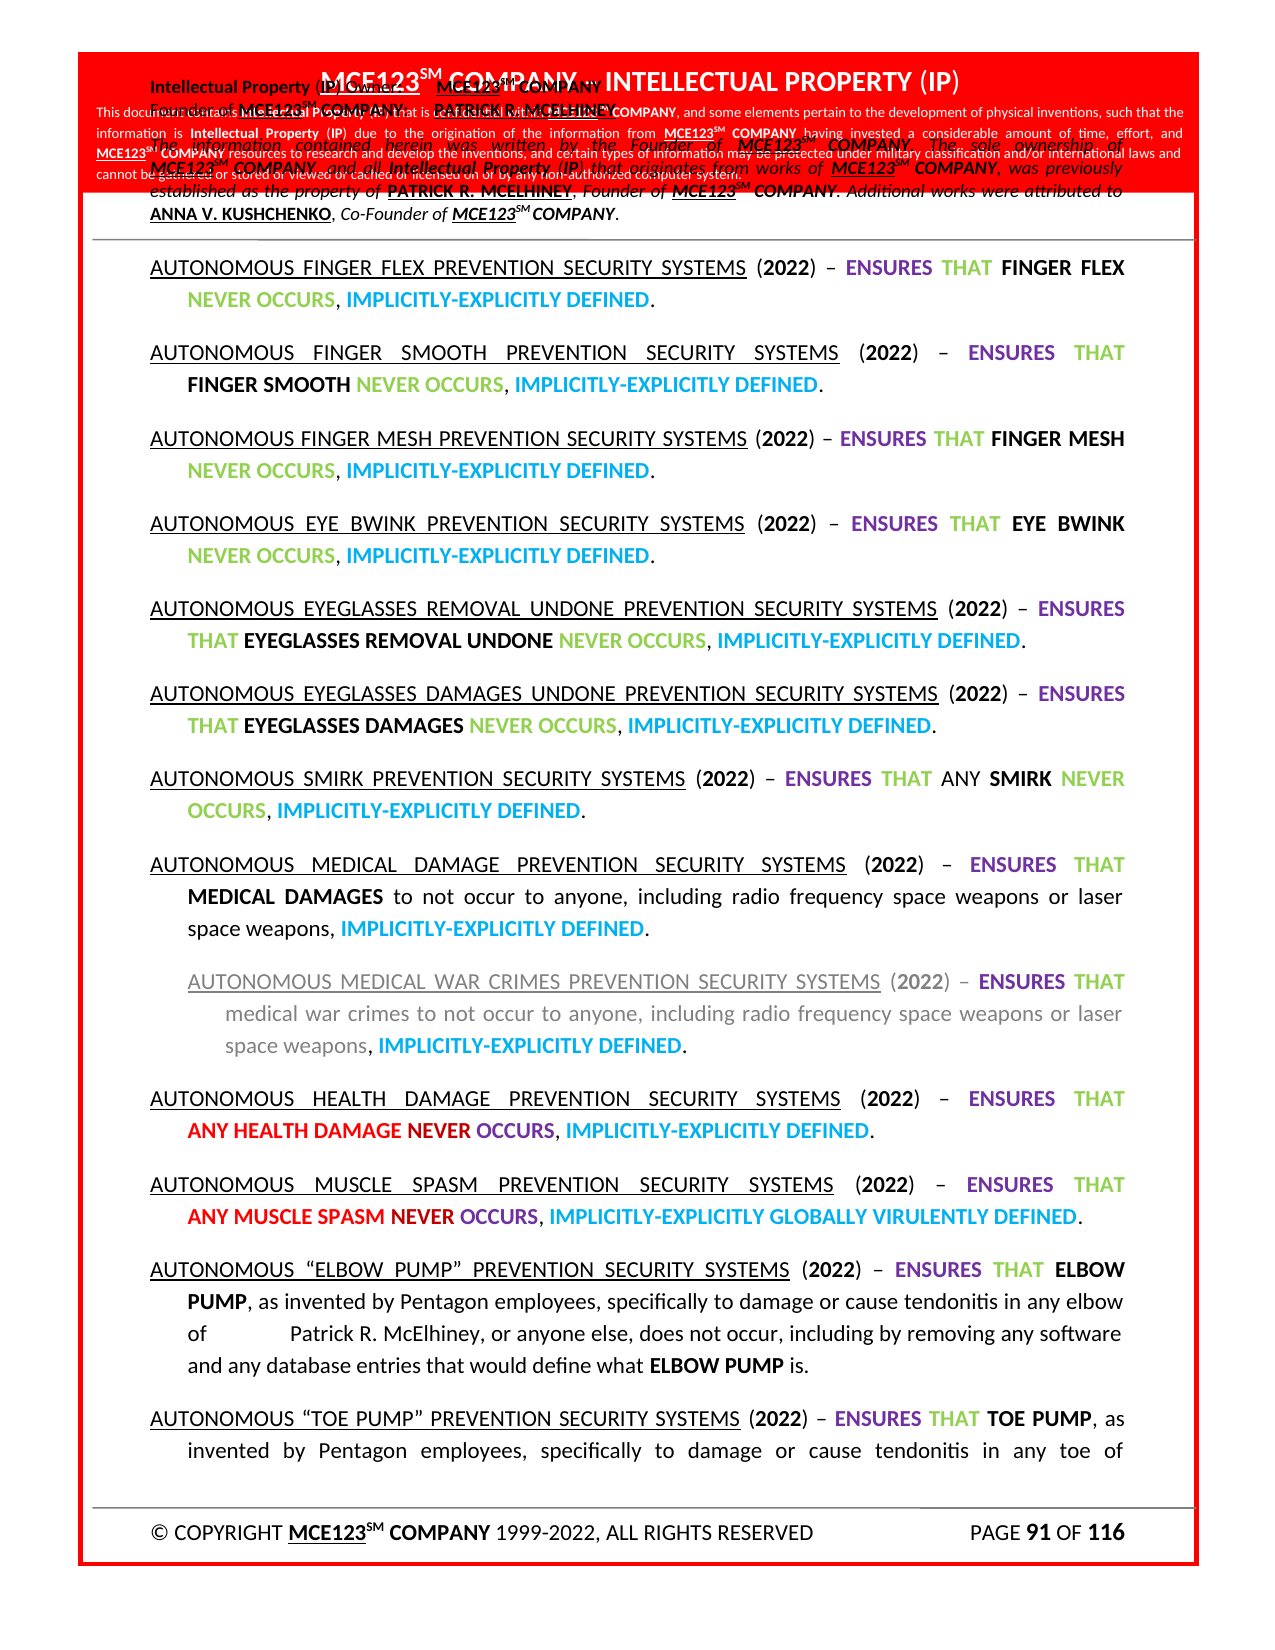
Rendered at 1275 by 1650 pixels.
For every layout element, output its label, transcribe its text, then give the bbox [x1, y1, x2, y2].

text AUTONOMOUS FINGER SMOOTH PREVENTION SECURITY SYSTEMS (2022) – ENSURES THAT FINGER SMOOTH NEVER OCCURS, IMPLICITLY-EXPLICITLY DEFINED. [150, 338, 1125, 399]
text AUTONOMOUS MEDICAL WAR CRIMES PREVENTION SECURITY SYSTEMS (2022) – ENSURES THAT medical war crimes to not occur to anyone, including radio frequency space weapons or laser space weapons, IMPLICITLY-EXPLICITLY DEFINED. [187, 967, 1125, 1059]
text AUTONOMOUS “ELBOW PUMP” PREVENTION SECURITY SYSTEMS (2022) – ENSURES THAT ELBOW PUMP, as invented by Pentagon employees, specifically to damage or cause tendonitis in any elbow of Patrick R. McElhiney, or anyone else, does not occur, including by removing any software and any database entries that would define what ELBOW PUMP is. [150, 1255, 1125, 1379]
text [150, 1404, 1125, 1465]
text AUTONOMOUS MEDICAL DAMAGE PREVENTION SECURITY SYSTEMS (2022) – ENSURES THAT MEDICAL DAMAGES to not occur to anyone, including radio frequency space weapons or laser space weapons, IMPLICITLY-EXPLICITLY DEFINED. [150, 850, 1125, 942]
text AUTONOMOUS EYEGLASSES REMOVAL UNDONE PREVENTION SECURITY SYSTEMS (2022) – ENSURES THAT EYEGLASSES REMOVAL UNDONE NEVER OCCURS, IMPLICITLY-EXPLICITLY DEFINED. [150, 594, 1125, 654]
text AUTONOMOUS EYE BWINK PREVENTION SECURITY SYSTEMS (2022) – ENSURES THAT EYE BWINK NEVER OCCURS, IMPLICITLY-EXPLICITLY DEFINED. [150, 509, 1125, 569]
text AUTONOMOUS SMIRK PREVENTION SECURITY SYSTEMS (2022) – ENSURES THAT ANY SMIRK NEVER OCCURS, IMPLICITLY-EXPLICITLY DEFINED. [150, 764, 1125, 825]
text AUTONOMOUS MUSCLE SPASM PREVENTION SECURITY SYSTEMS (2022) – ENSURES THAT ANY MUSCLE SPASM NEVER OCCURS, IMPLICITLY-EXPLICITLY GLOBALLY VIRULENTLY DEFINED. [150, 1170, 1125, 1230]
text AUTONOMOUS HEALTH DAMAGE PREVENTION SECURITY SYSTEMS (2022) – ENSURES THAT ANY HEALTH DAMAGE NEVER OCCURS, IMPLICITLY-EXPLICITLY DEFINED. [150, 1084, 1125, 1145]
text AUTONOMOUS FINGER MESH PREVENTION SECURITY SYSTEMS (2022) – ENSURES THAT FINGER MESH NEVER OCCURS, IMPLICITLY-EXPLICITLY DEFINED. [150, 424, 1125, 484]
text AUTONOMOUS EYEGLASSES DAMAGES UNDONE PREVENTION SECURITY SYSTEMS (2022) – ENSURES THAT EYEGLASSES DAMAGES NEVER OCCURS, IMPLICITLY-EXPLICITLY DEFINED. [150, 679, 1125, 739]
text AUTONOMOUS FINGER FLEX PREVENTION SECURITY SYSTEMS (2022) – ENSURES THAT FINGER FLEX NEVER OCCURS, IMPLICITLY-EXPLICITLY DEFINED. [150, 253, 1125, 313]
